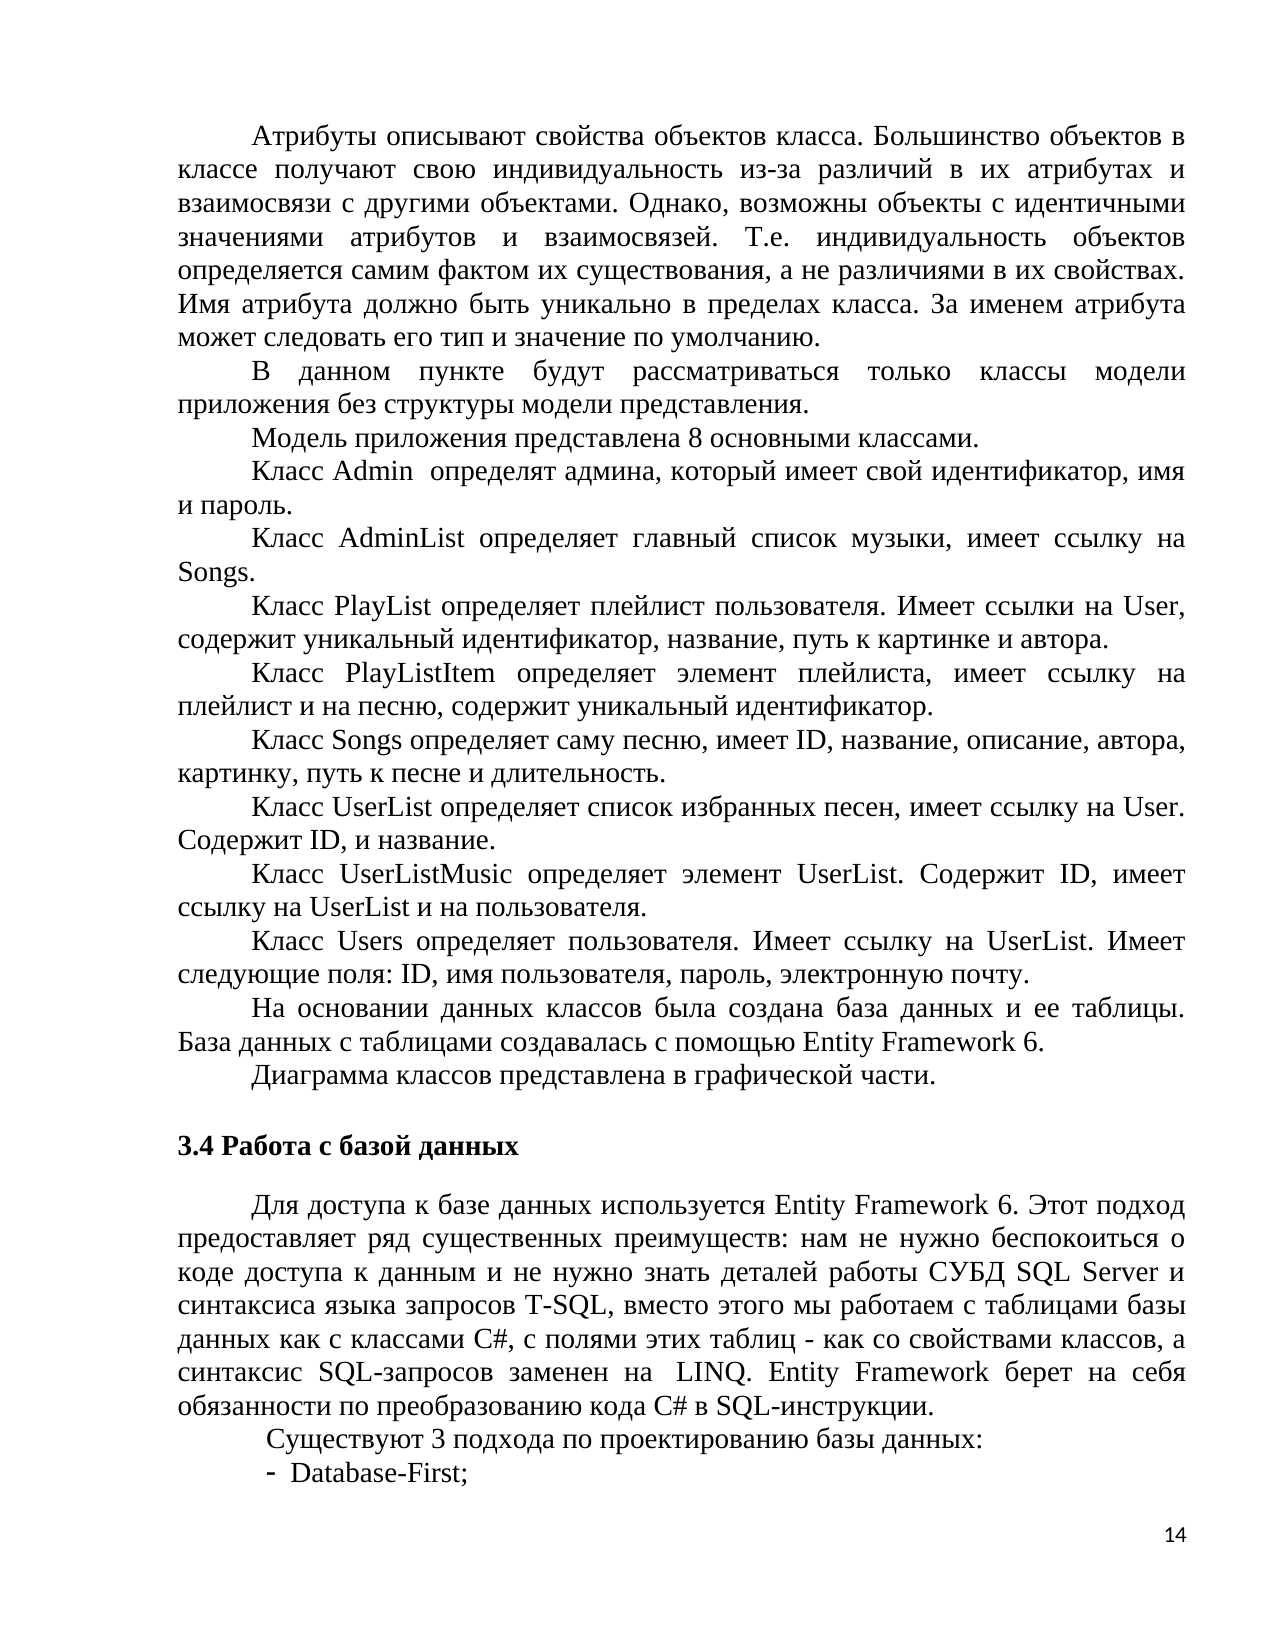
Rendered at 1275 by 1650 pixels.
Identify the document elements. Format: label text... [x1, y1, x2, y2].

text На основании данных классов была создана база данных и ее таблицы. База данных с таблицами создавалась с помощью Entity Framework 6. [177, 990, 1186, 1057]
text Диаграмма классов представлена в графической части. [177, 1057, 1186, 1091]
text Класс Admin определят админа, который имеет свой идентификатор, имя и пароль. [177, 453, 1186, 521]
text 3.4 Работа с базой данных [177, 1128, 1186, 1162]
text Класс Users определяет пользователя. Имеет ссылку на UserList. Имеет следующие поля: ID, имя пользователя, пароль, электронную почту. [177, 923, 1186, 990]
list Database-First; [266, 1455, 1186, 1489]
text Класс AdminList определяет главный список музыки, имеет ссылку на Songs. [177, 521, 1186, 588]
text Существуют 3 подхода по проектированию базы данных: [266, 1422, 1186, 1455]
text Класс UserListMusic определяет элемент UserList. Содержит ID, имеет ссылку на UserList и на пользователя. [177, 856, 1186, 923]
text Класс Songs определяет саму песню, имеет ID, название, описание, автора, картинку, путь к песне и длительность. [177, 722, 1186, 789]
text Класс PlayListItem определяет элемент плейлиста, имеет ссылку на плейлист и на песню, содержит уникальный идентификатор. [177, 655, 1186, 722]
text Для доступа к базе данных используется Entity Framework 6. Этот подход предоставляет ряд существенных преимуществ: нам не нужно беспокоиться о коде доступа к данным и не нужно знать деталей работы СУБД SQL Server и синтаксиса языка запросов T-SQL, вместо этого мы работаем с таблицами базы данных как с классами C#, с полями этих таблиц - как со свойствами классов, а синтаксис SQL-запросов заменен на LINQ. Entity Framework берет на себя обязанности по преобразованию кода C# в SQL-инструкции. [177, 1187, 1186, 1422]
text Класс UserList определяет список избранных песен, имеет ссылку на User. Содержит ID, и название. [177, 789, 1186, 856]
text В данном пункте будут рассматриваться только классы модели приложения без структуры модели представления. [177, 353, 1186, 420]
text Атрибуты описывают свойства объектов класса. Большинство объектов в классе получают свою индивидуальность из-за различий в их атрибутах и взаимосвязи с другими объектами. Однако, возможны объекты с идентичными значениями атрибутов и взаимосвязей. Т.е. индивидуальность объектов определяется самим фактом их существования, а не различиями в их свойствах. Имя атрибута должно быть уникально в пределах класса. За именем атрибута может следовать его тип и значение по умолчанию. [177, 118, 1186, 353]
text Класс PlayList определяет плейлист пользователя. Имеет ссылки на User, содержит уникальный идентификатор, название, путь к картинке и автора. [177, 588, 1186, 655]
text Модель приложения представлена 8 основными классами. [177, 420, 1186, 453]
